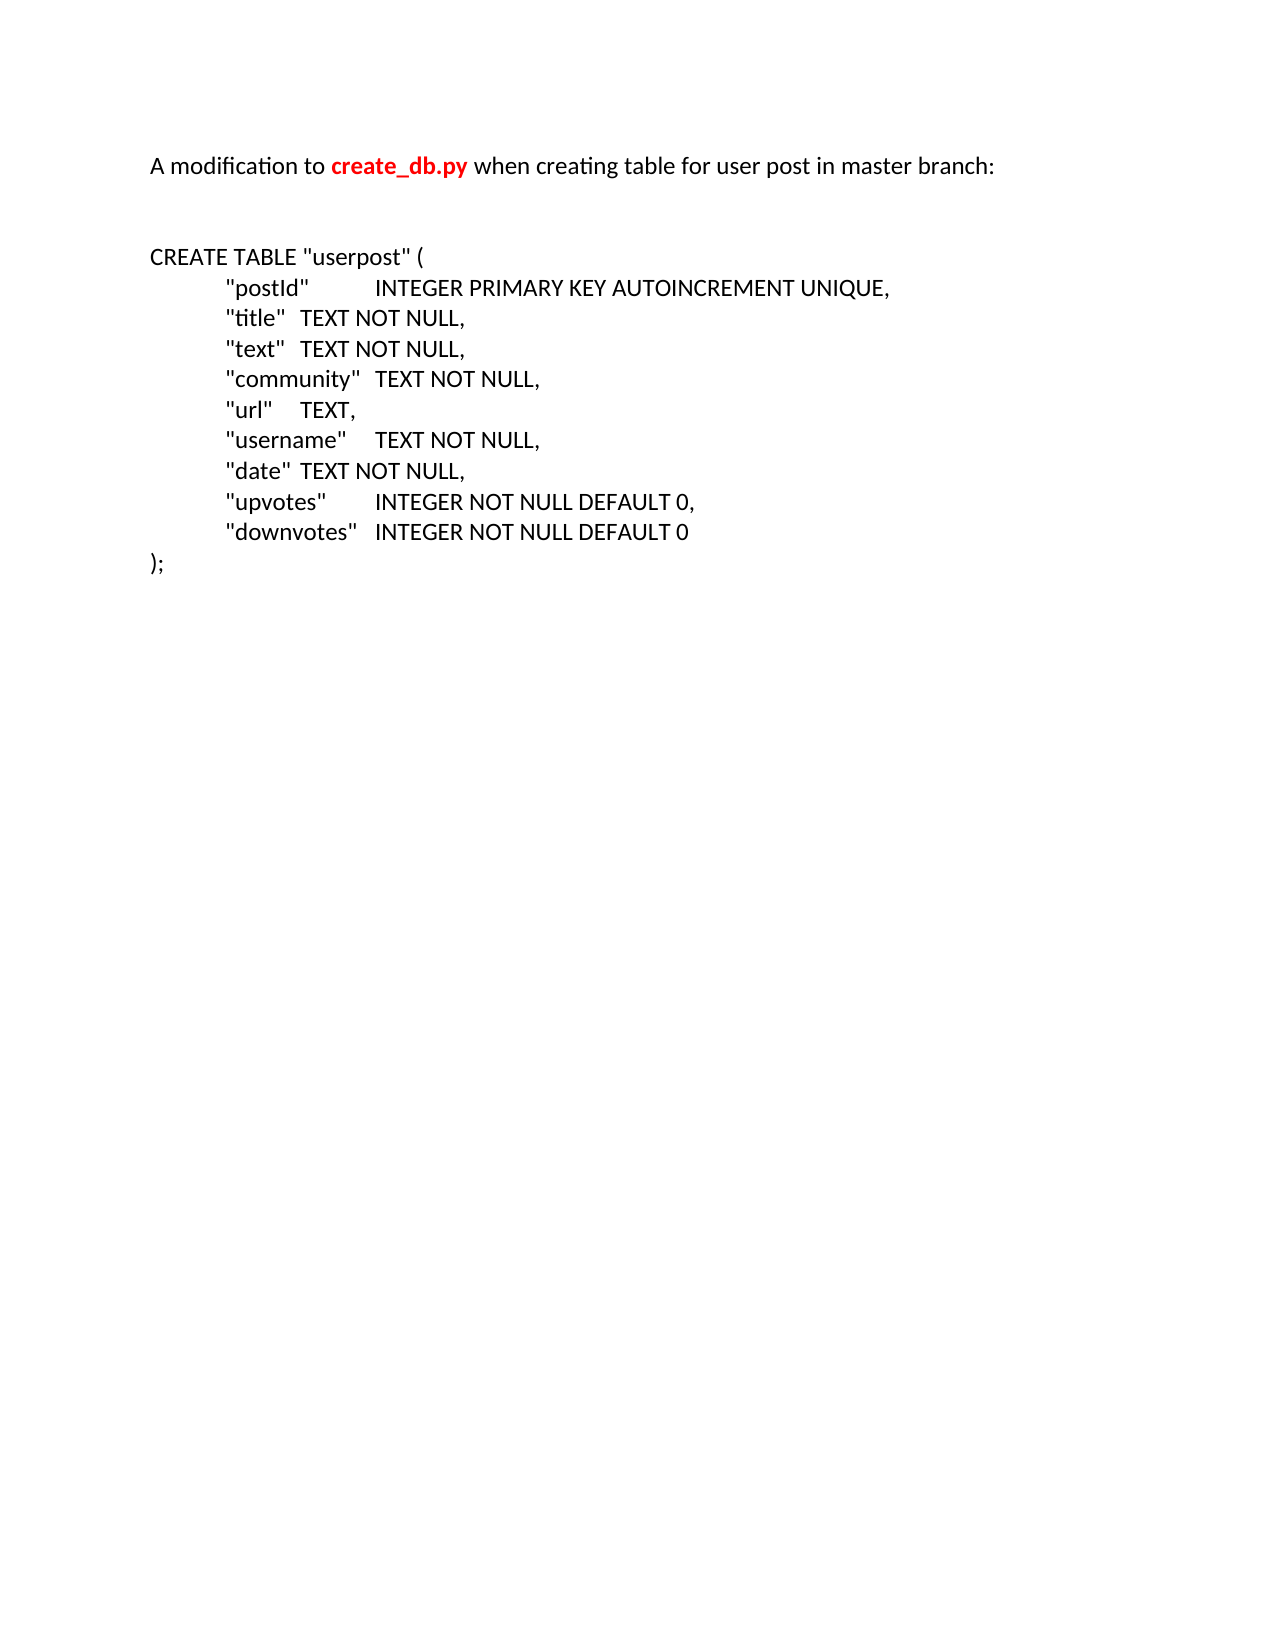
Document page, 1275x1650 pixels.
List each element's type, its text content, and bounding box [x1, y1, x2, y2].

text CREATE TABLE "userpost" ( [150, 242, 1125, 272]
text A modification to create_db.py when creating table for user post in master branch: [150, 150, 1125, 181]
text ); [150, 547, 1125, 577]
text "upvotes" INTEGER NOT NULL DEFAULT 0, [150, 486, 1125, 516]
text "url" TEXT, [150, 394, 1125, 425]
text "title" TEXT NOT NULL, [150, 303, 1125, 333]
text "downvotes" INTEGER NOT NULL DEFAULT 0 [150, 516, 1125, 547]
text "text" TEXT NOT NULL, [150, 333, 1125, 364]
text "postId" INTEGER PRIMARY KEY AUTOINCREMENT UNIQUE, [150, 272, 1125, 303]
text "community" TEXT NOT NULL, [150, 364, 1125, 394]
text "date" TEXT NOT NULL, [150, 455, 1125, 486]
text "username" TEXT NOT NULL, [150, 425, 1125, 455]
